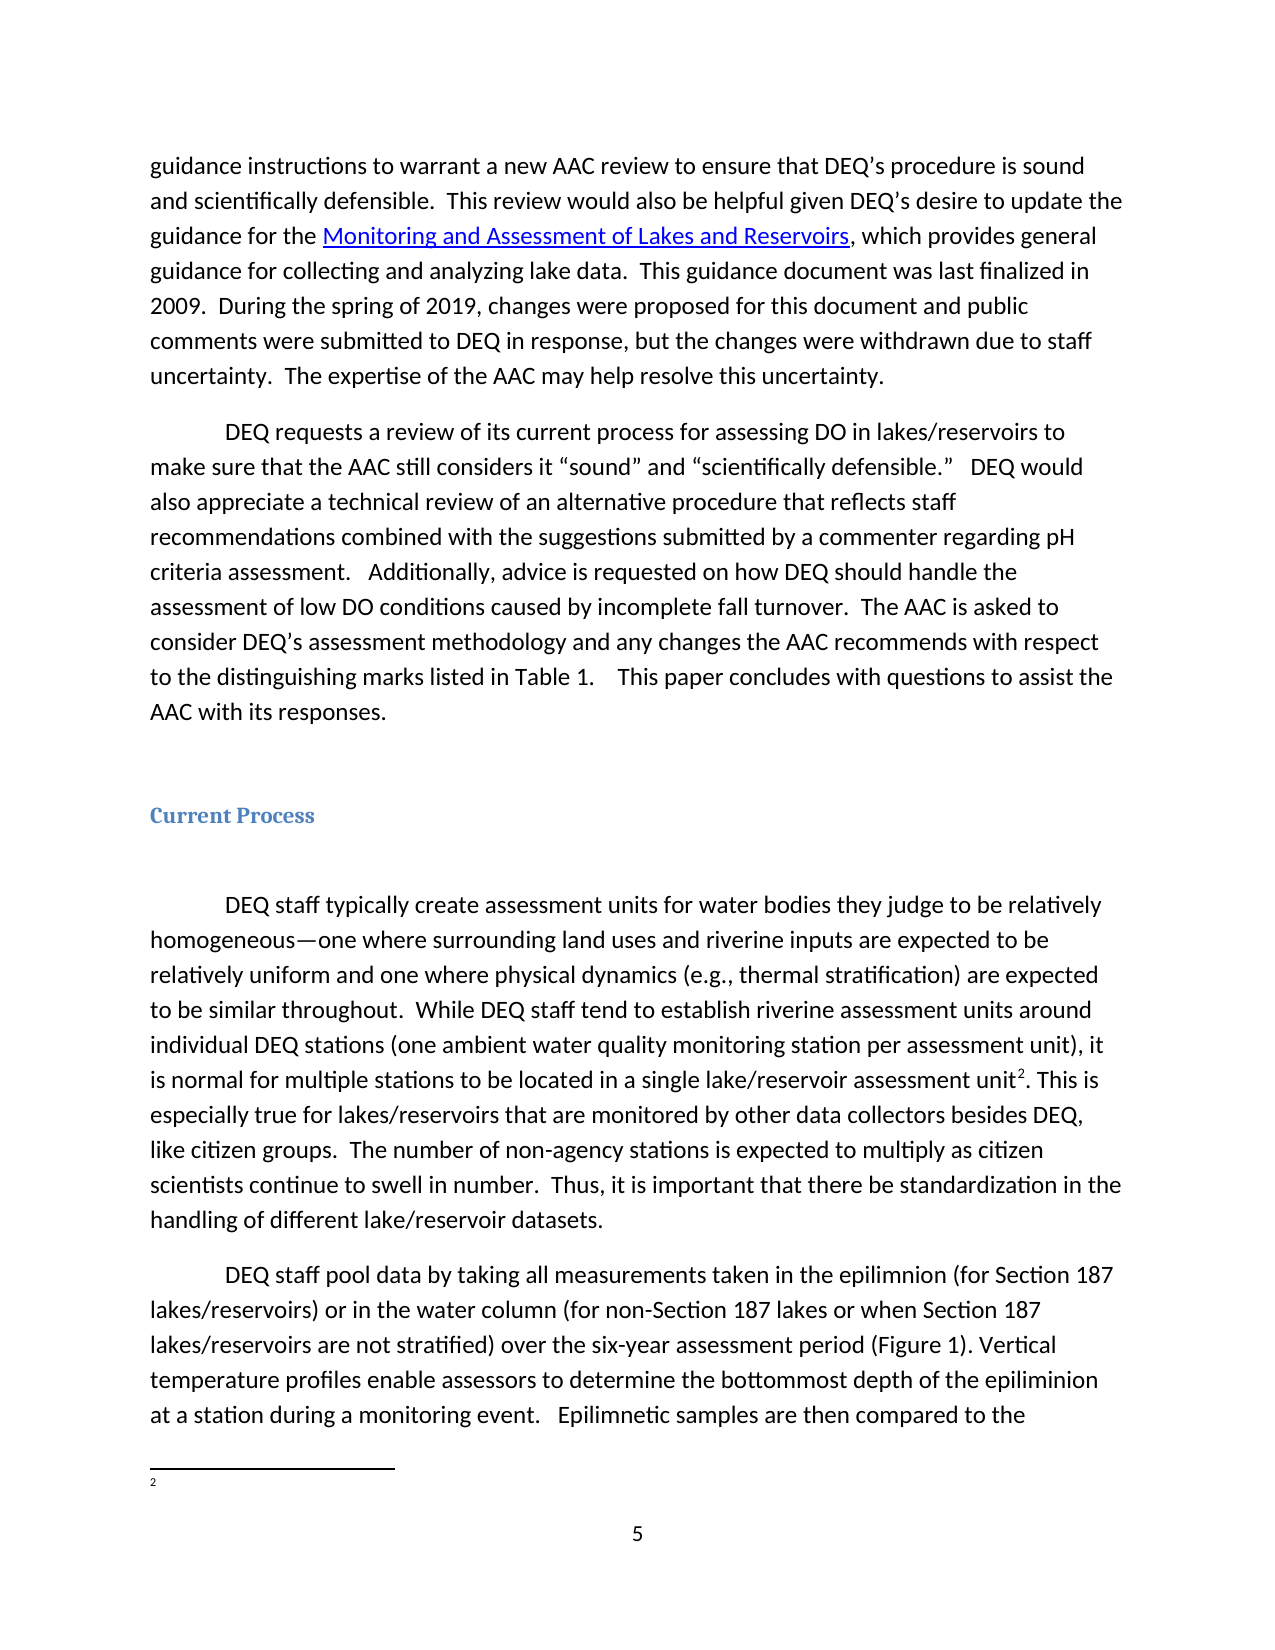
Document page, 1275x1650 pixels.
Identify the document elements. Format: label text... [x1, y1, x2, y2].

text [150, 1259, 1125, 1430]
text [150, 150, 1125, 391]
text DEQ staff typically create assessment units for water bodies they judge to be relatively homogeneous—one where surrounding land uses and riverine inputs are expected to be relatively uniform and one where physical dynamics (e.g., thermal stratification) are expected to be similar throughout. While DEQ staff tend to establish riverine assessment units around individual DEQ stations (one ambient water quality monitoring station per assessment unit), it is normal for multiple stations to be located in a single lake/reservoir assessment unit. This is especially true for lakes/reservoirs that are monitored by other data collectors besides DEQ, like citizen groups. The number of non-agency stations is expected to multiply as citizen scientists continue to swell in number. Thus, it is important that there be standardization in the handling of different lake/reservoir datasets. [150, 889, 1125, 1234]
text DEQ requests a review of its current process for assessing DO in lakes/reservoirs to make sure that the AAC still considers it “sound” and “scientifically defensible.” DEQ would also appreciate a technical review of an alternative procedure that reflects staff recommendations combined with the suggestions submitted by a commenter regarding pH criteria assessment. Additionally, advice is requested on how DEQ should handle the assessment of low DO conditions caused by incomplete fall turnover. The AAC is asked to consider DEQ’s assessment methodology and any changes the AAC recommends with respect to the distinguishing marks listed in Table 1. This paper concludes with questions to assist the AAC with its responses. [150, 416, 1125, 726]
subtitle Current Process [150, 803, 1125, 829]
